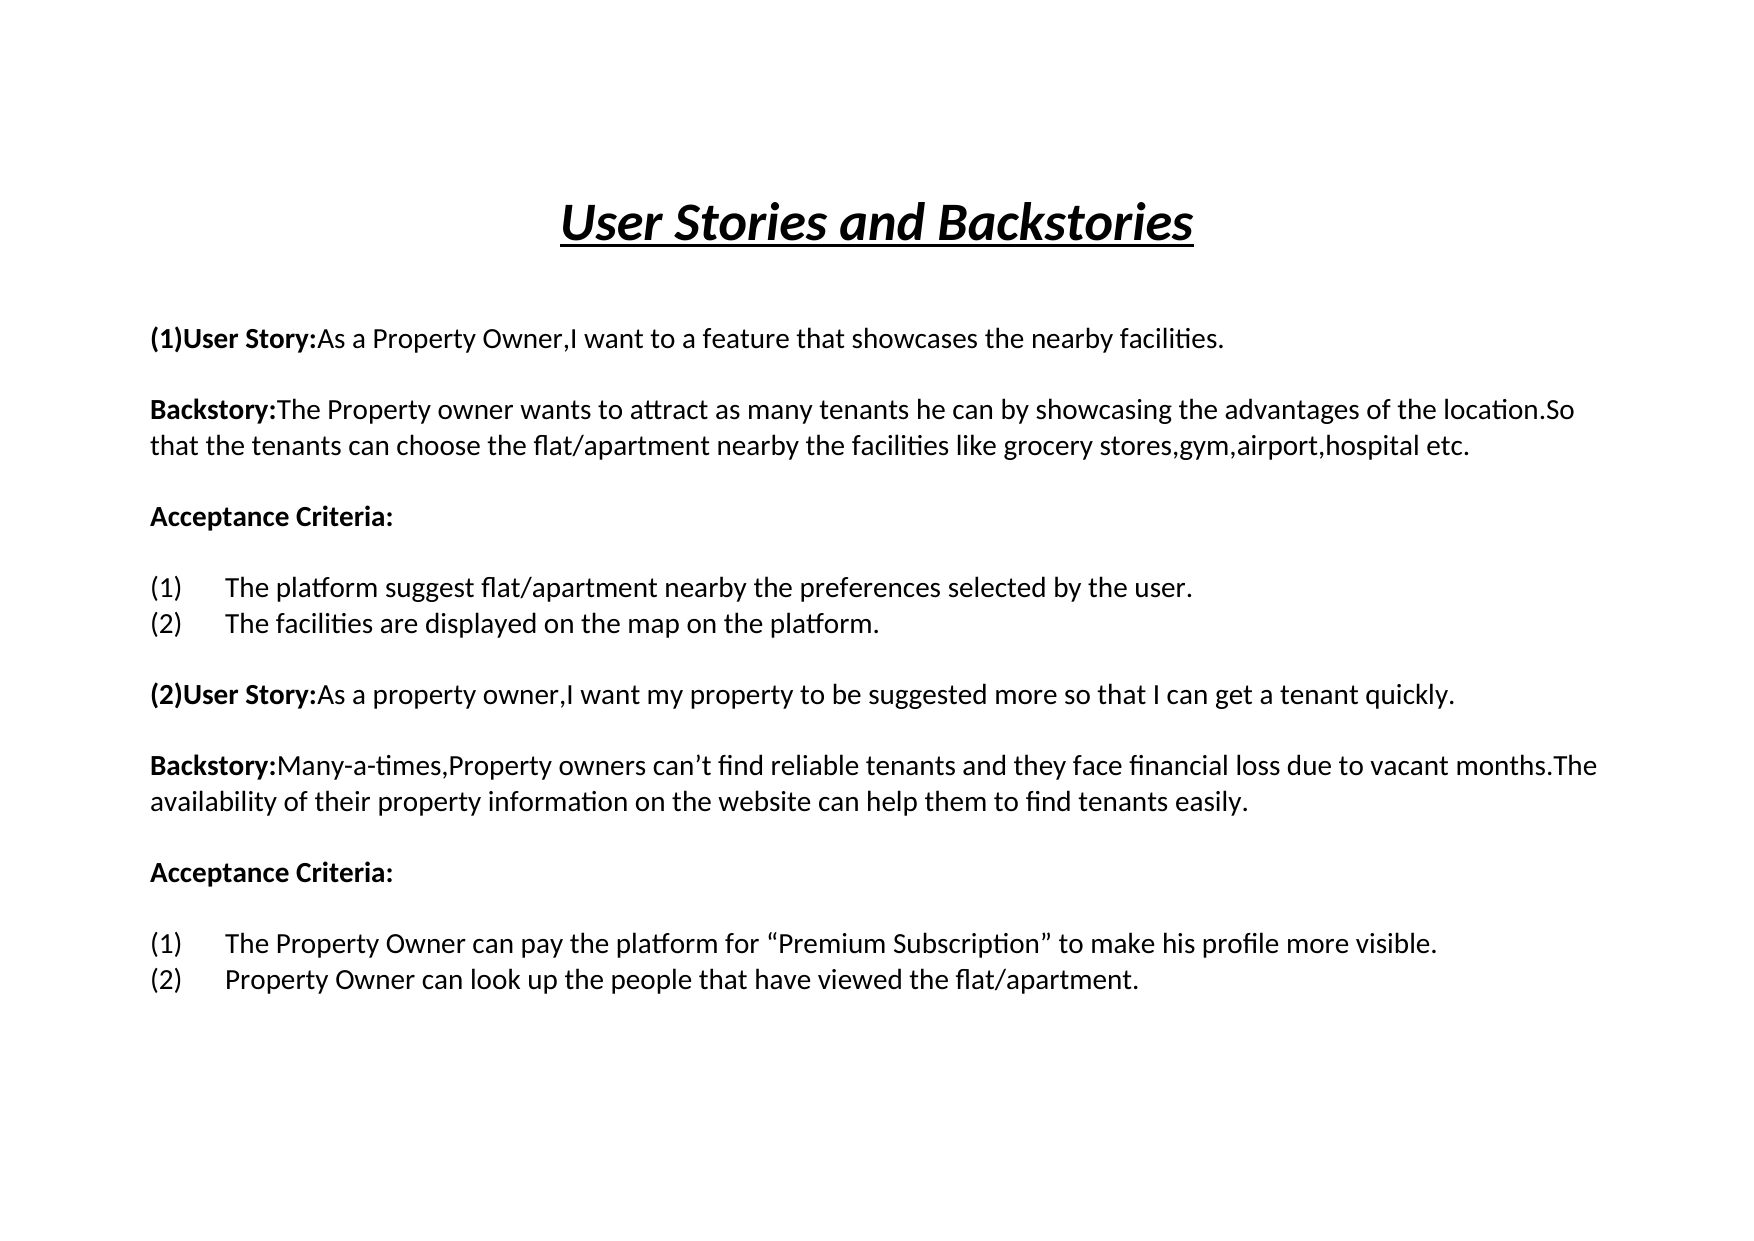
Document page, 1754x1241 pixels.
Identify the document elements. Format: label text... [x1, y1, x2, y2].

list The facilities are displayed on the map on the platform. [150, 605, 1604, 640]
list The Property Owner can pay the platform for “Premium Subscription” to make his profile more visible. [150, 925, 1604, 961]
text Acceptance Criteria: [150, 498, 1604, 533]
list The platform suggest flat/apartment nearby the preferences selected by the user. [150, 569, 1604, 605]
text (1)User Story:As a Property Owner,I want to a feature that showcases the nearby facilities. [150, 320, 1604, 355]
text User Stories and Backstories [150, 187, 1604, 254]
list Property Owner can look up the people that have viewed the flat/apartment. [150, 961, 1604, 997]
list Backstory:Many-a-times,Property owners can’t find reliable tenants and they face financial loss due to vacant months.The availability of their property information on the website can help them to find tenants easily. [150, 747, 1604, 818]
list (2)User Story:As a property owner,I want my property to be suggested more so that I can get a tenant quickly. [150, 676, 1604, 712]
text Acceptance Criteria: [150, 854, 1604, 890]
text Backstory:The Property owner wants to attract as many tenants he can by showcasing the advantages of the location.So that the tenants can choose the flat/apartment nearby the facilities like grocery stores,gym,airport,hospital etc. [150, 391, 1604, 462]
